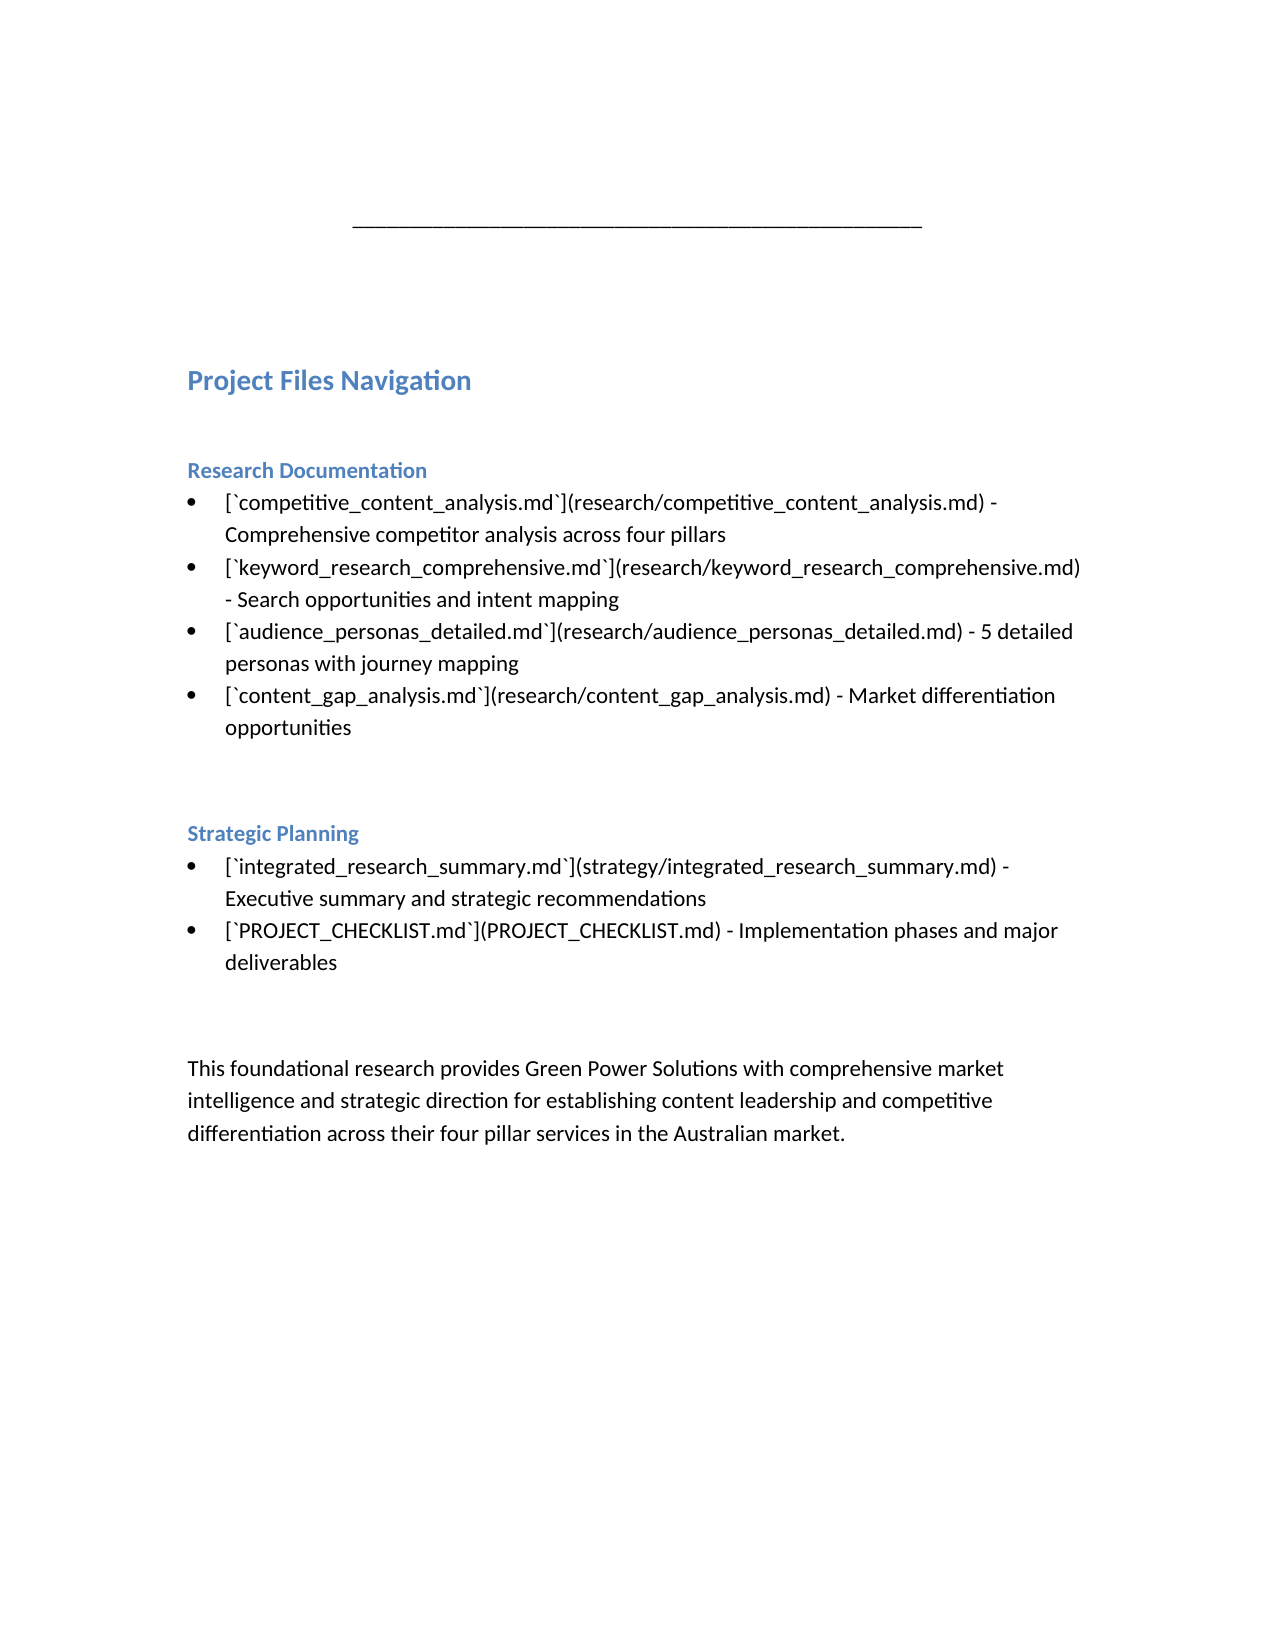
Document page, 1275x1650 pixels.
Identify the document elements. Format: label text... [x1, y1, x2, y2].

list [`integrated_research_summary.md`](strategy/integrated_research_summary.md) - Executive summary and strategic recommendations [187, 852, 1087, 912]
list [`content_gap_analysis.md`](research/content_gap_analysis.md) - Market differentiation opportunities [187, 681, 1087, 742]
list [`audience_personas_detailed.md`](research/audience_personas_detailed.md) - 5 detailed personas with journey mapping [187, 617, 1087, 677]
text This foundational research provides Green Power Solutions with comprehensive market intelligence and strategic direction for establishing content leadership and competitive differentiation across their four pillar services in the Australian market. [187, 1054, 1087, 1147]
subtitle Strategic Planning [187, 819, 1087, 848]
subtitle Project Files Navigation [187, 362, 1087, 398]
text __________________________________________________ [187, 203, 1087, 231]
list [`keyword_research_comprehensive.md`](research/keyword_research_comprehensive.md) - Search opportunities and intent mapping [187, 553, 1087, 613]
list [`PROJECT_CHECKLIST.md`](PROJECT_CHECKLIST.md) - Implementation phases and major deliverables [187, 916, 1087, 976]
subtitle Research Documentation [187, 456, 1087, 484]
list [`competitive_content_analysis.md`](research/competitive_content_analysis.md) - Comprehensive competitor analysis across four pillars [187, 488, 1087, 548]
